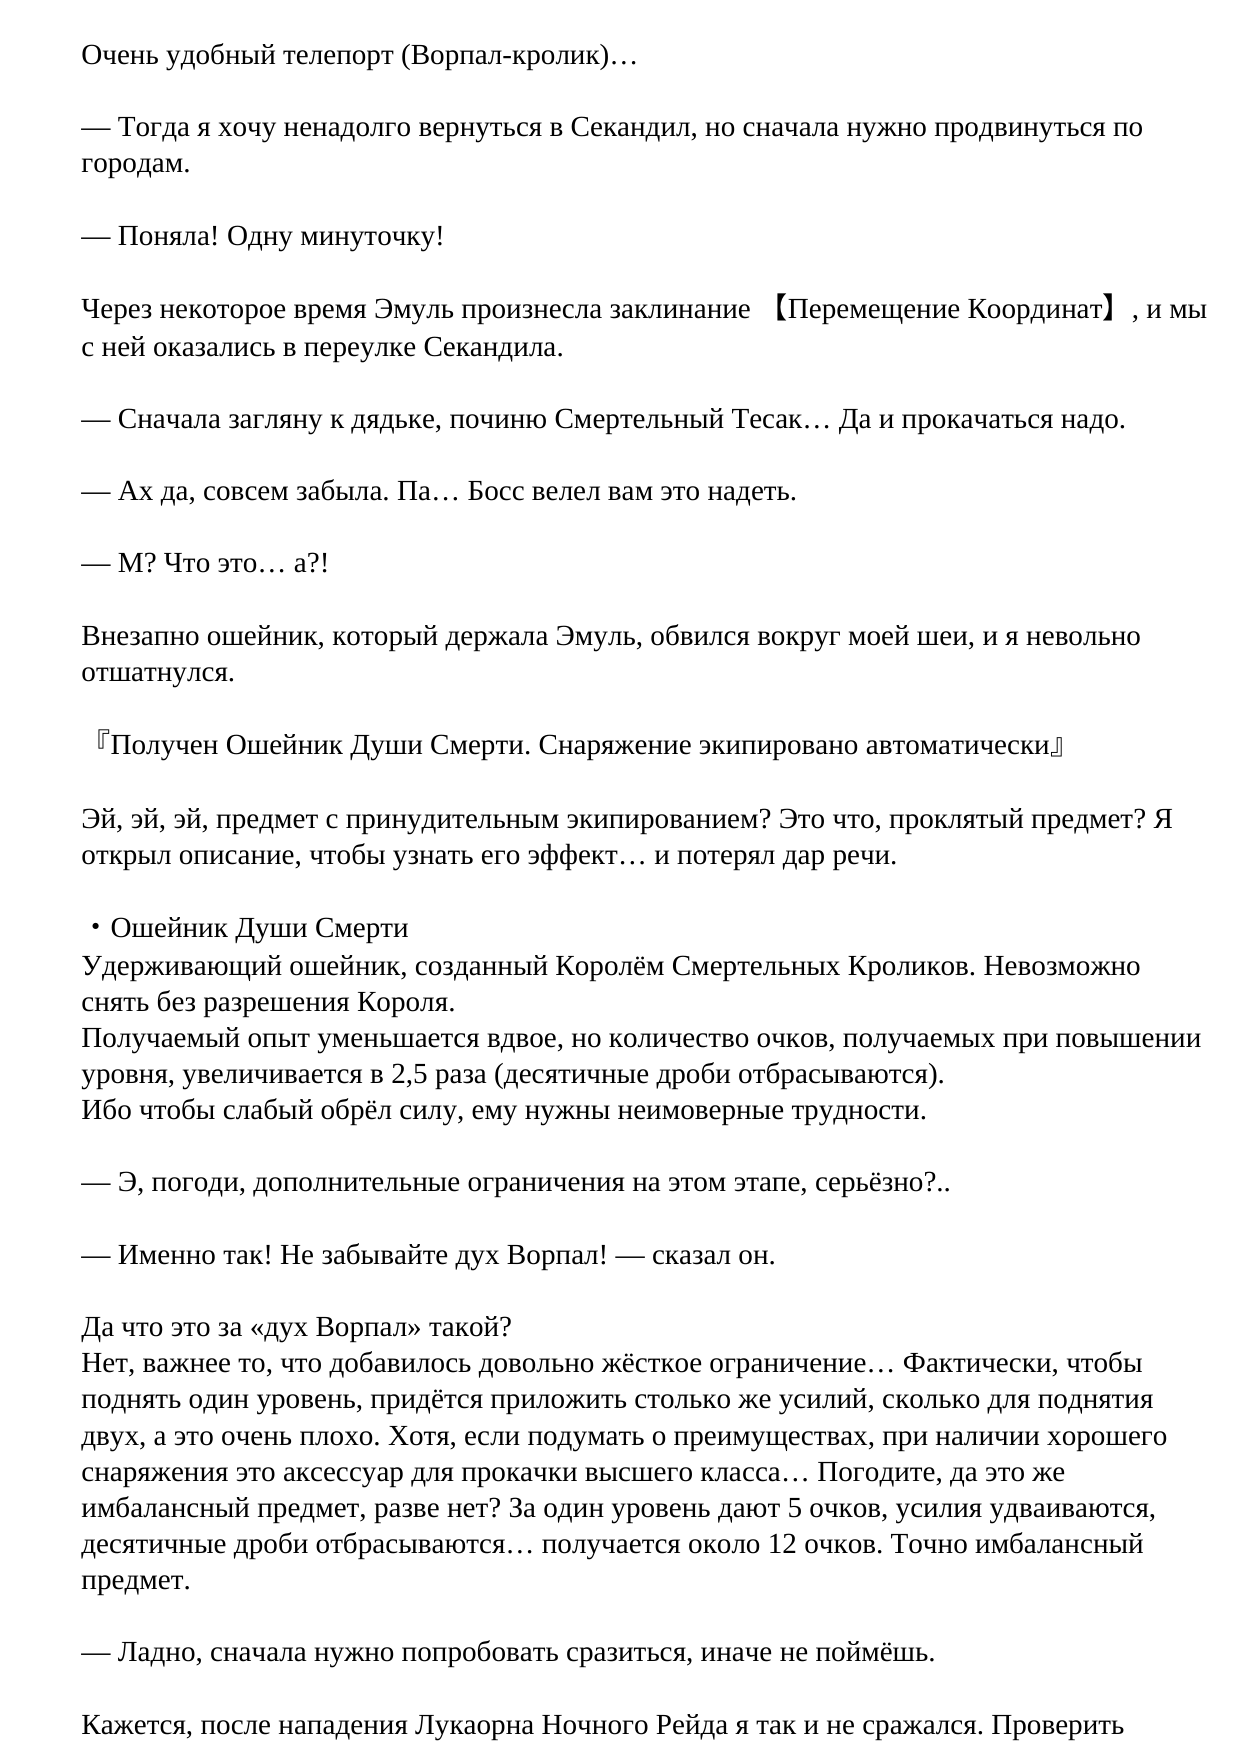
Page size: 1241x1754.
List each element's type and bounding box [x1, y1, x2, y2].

text [81, 37, 1215, 1740]
